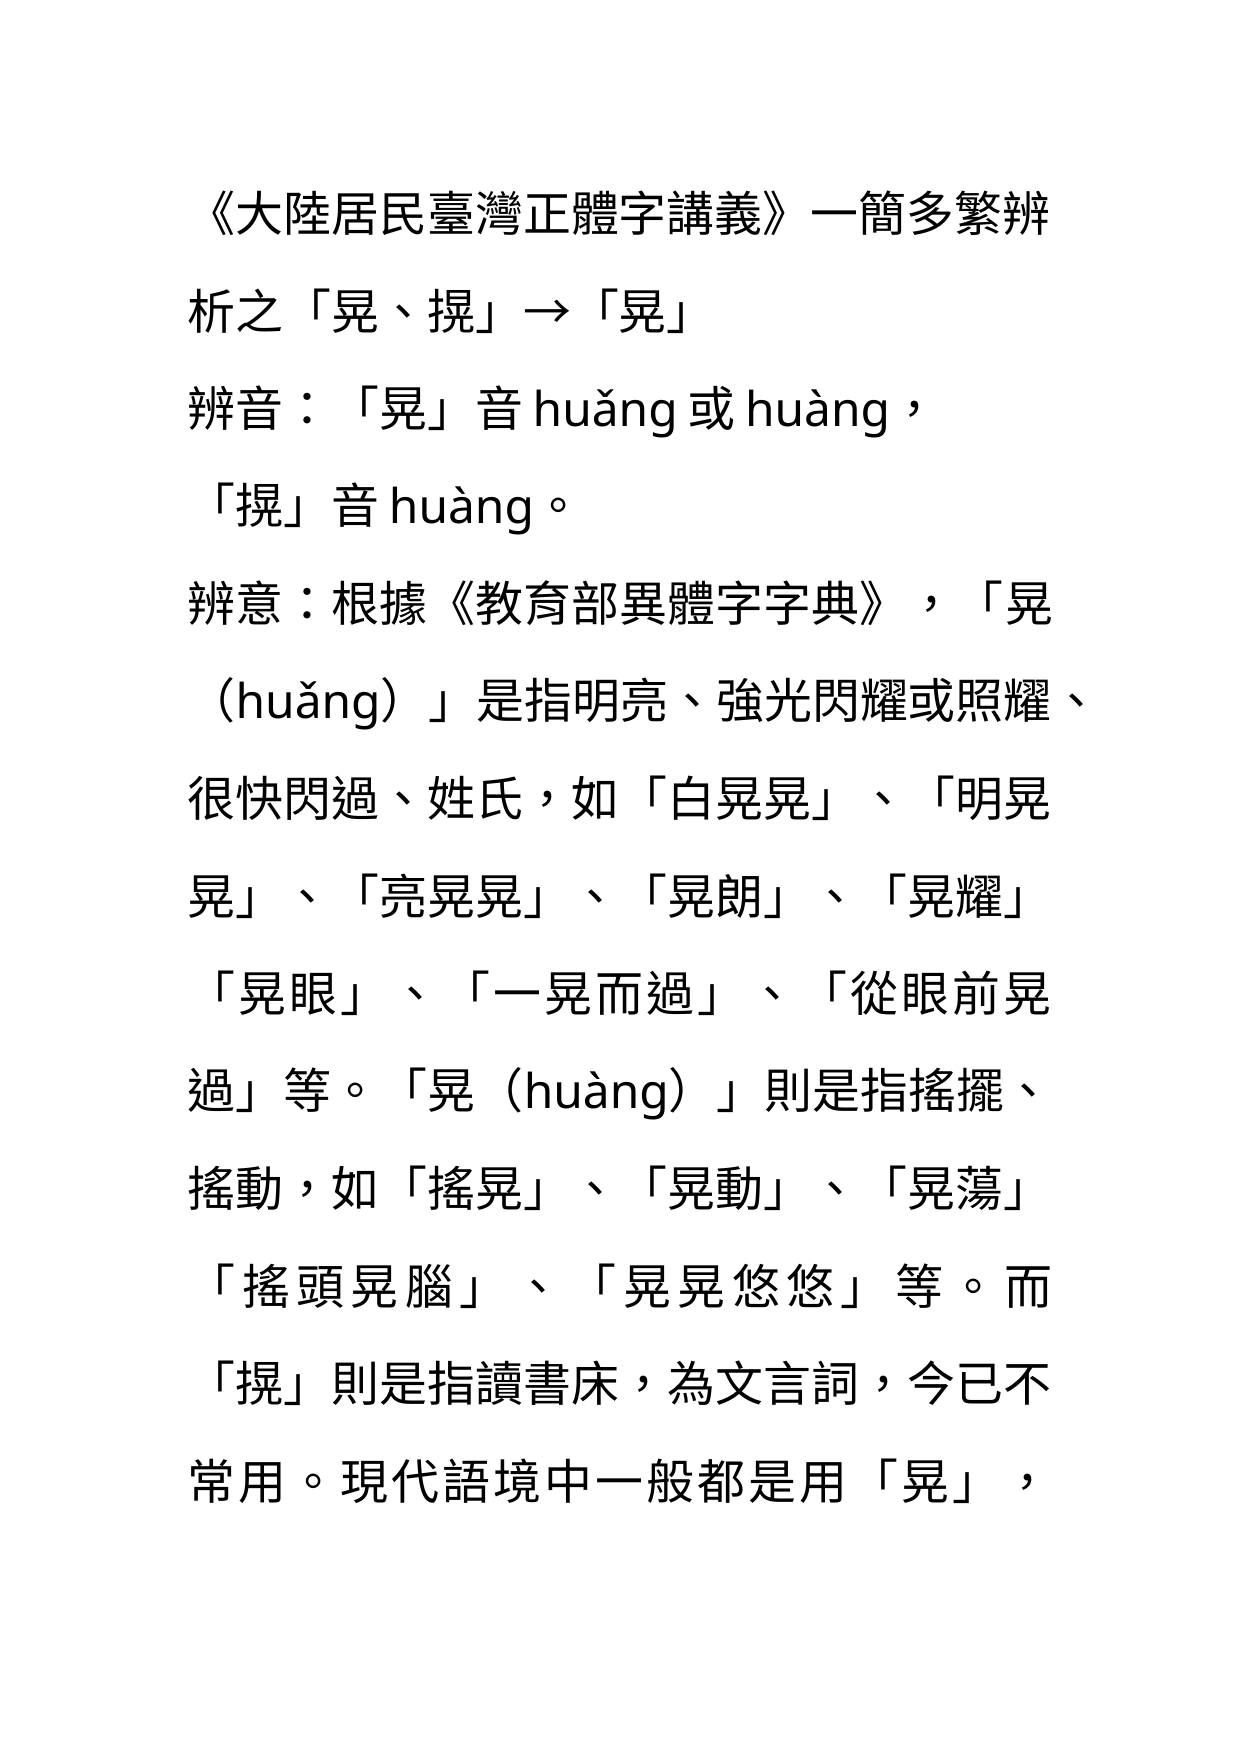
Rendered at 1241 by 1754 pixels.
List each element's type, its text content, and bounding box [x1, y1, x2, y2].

text 《大陸居民臺灣正體字講義》一簡多繁辨析之「晃、㨪」→「晃」 [187, 162, 1053, 357]
text 辨音：「晃」音huǎng或huàng，「㨪」音huàng。 [187, 357, 1053, 552]
